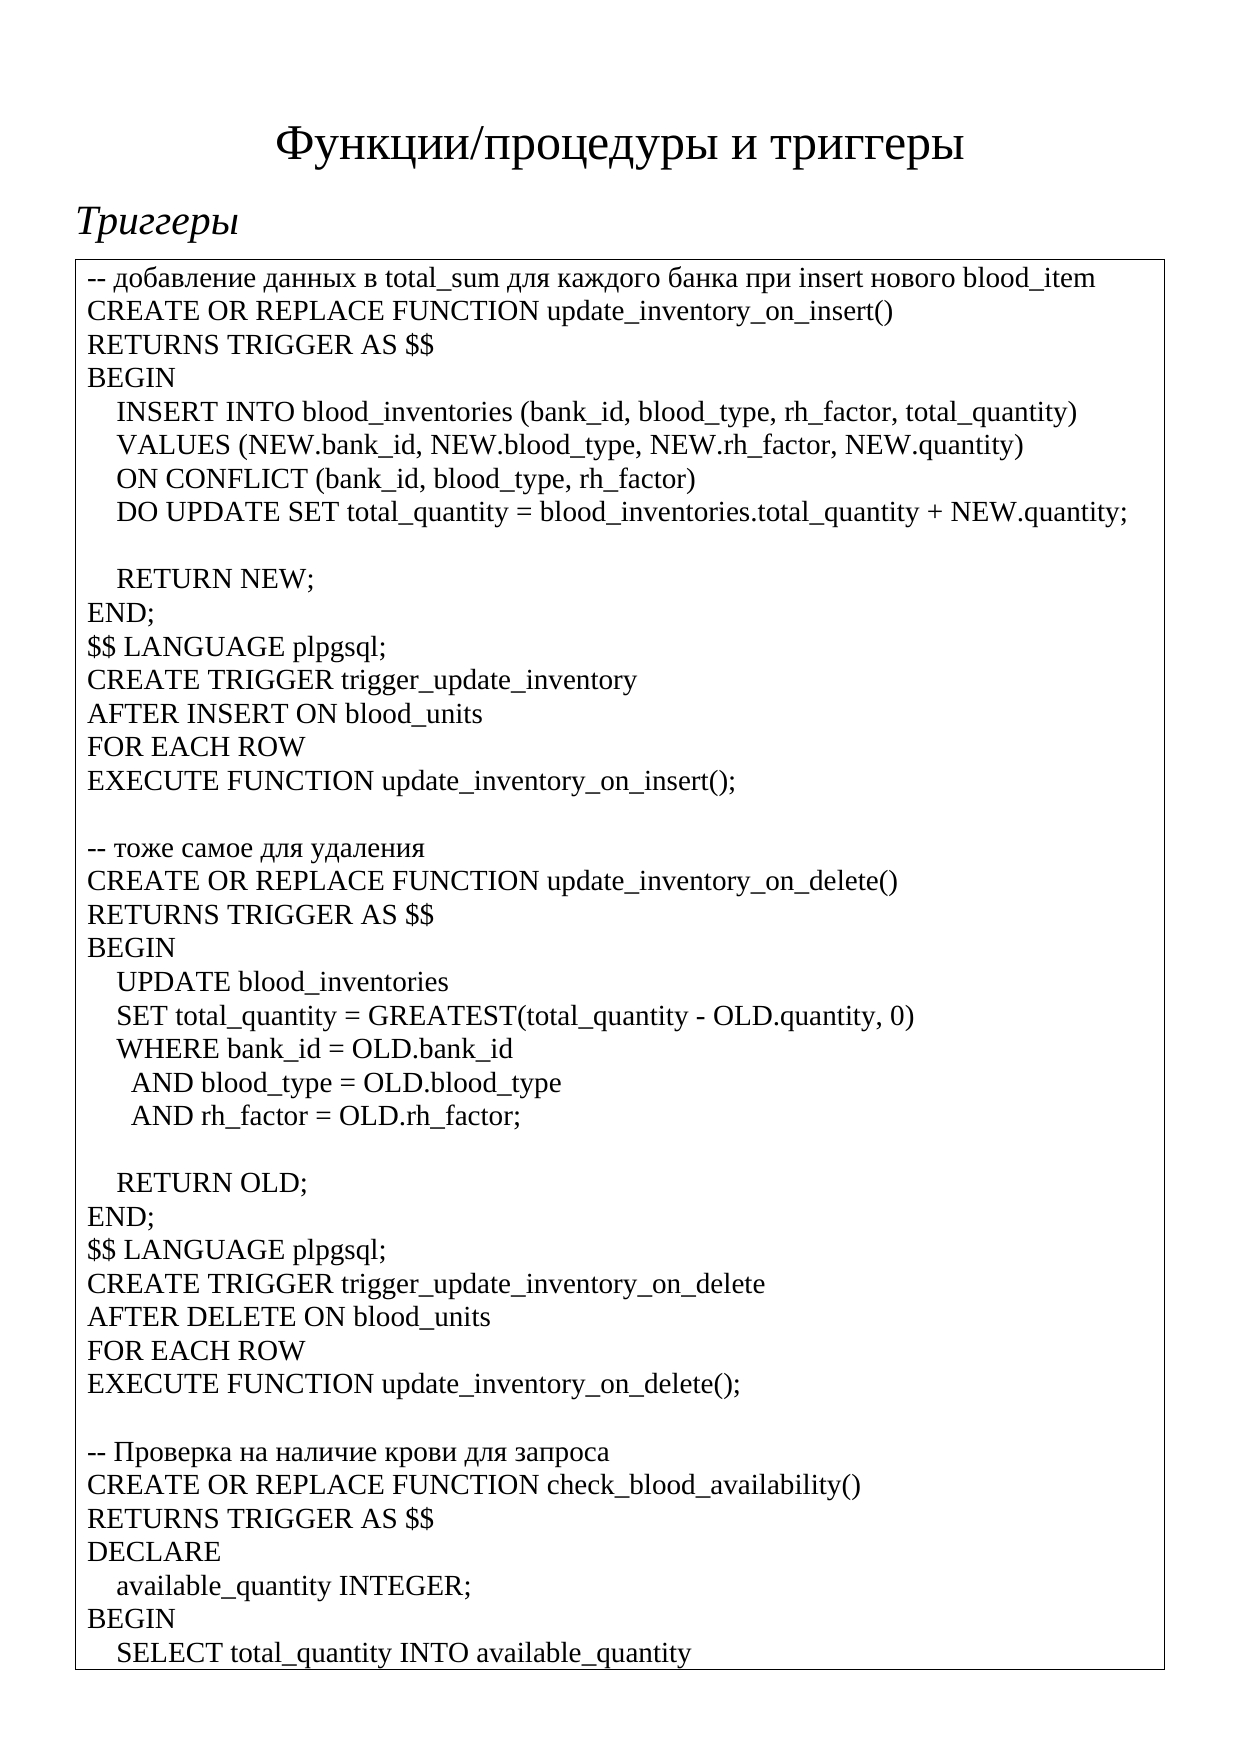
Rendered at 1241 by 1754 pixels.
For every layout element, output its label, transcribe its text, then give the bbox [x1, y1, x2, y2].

subtitle Функции/процедуры и триггеры [75, 112, 1165, 170]
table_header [76, 260, 1164, 1668]
subtitle Триггеры [75, 195, 1165, 243]
